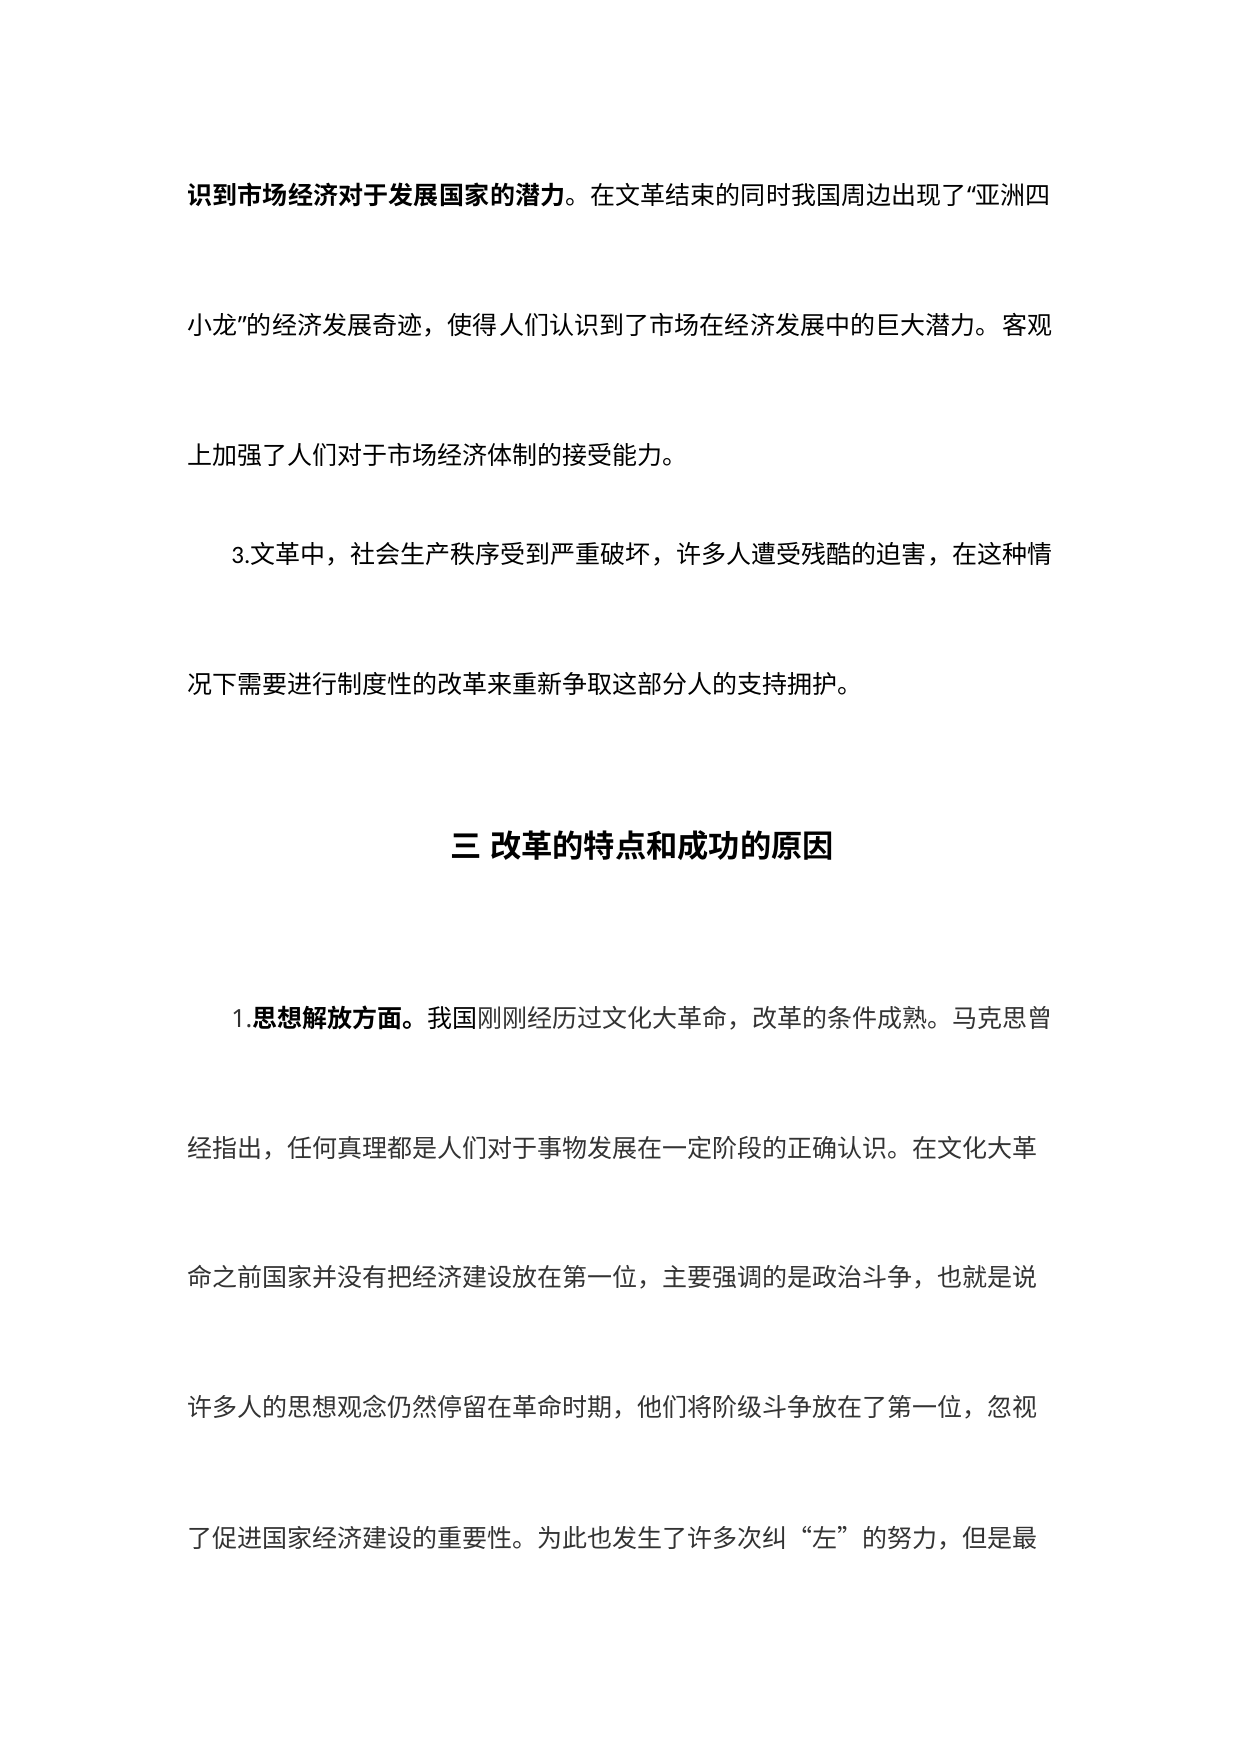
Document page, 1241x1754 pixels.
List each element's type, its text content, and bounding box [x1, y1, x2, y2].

list 三 改革的特点和成功的原因 [231, 813, 1053, 878]
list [187, 984, 1053, 1569]
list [187, 162, 1053, 487]
list 文革中，社会生产秩序受到严重破坏，许多人遭受残酷的迫害，在这种情况下需要进行制度性的改革来重新争取这部分人的支持拥护。 [187, 521, 1053, 716]
